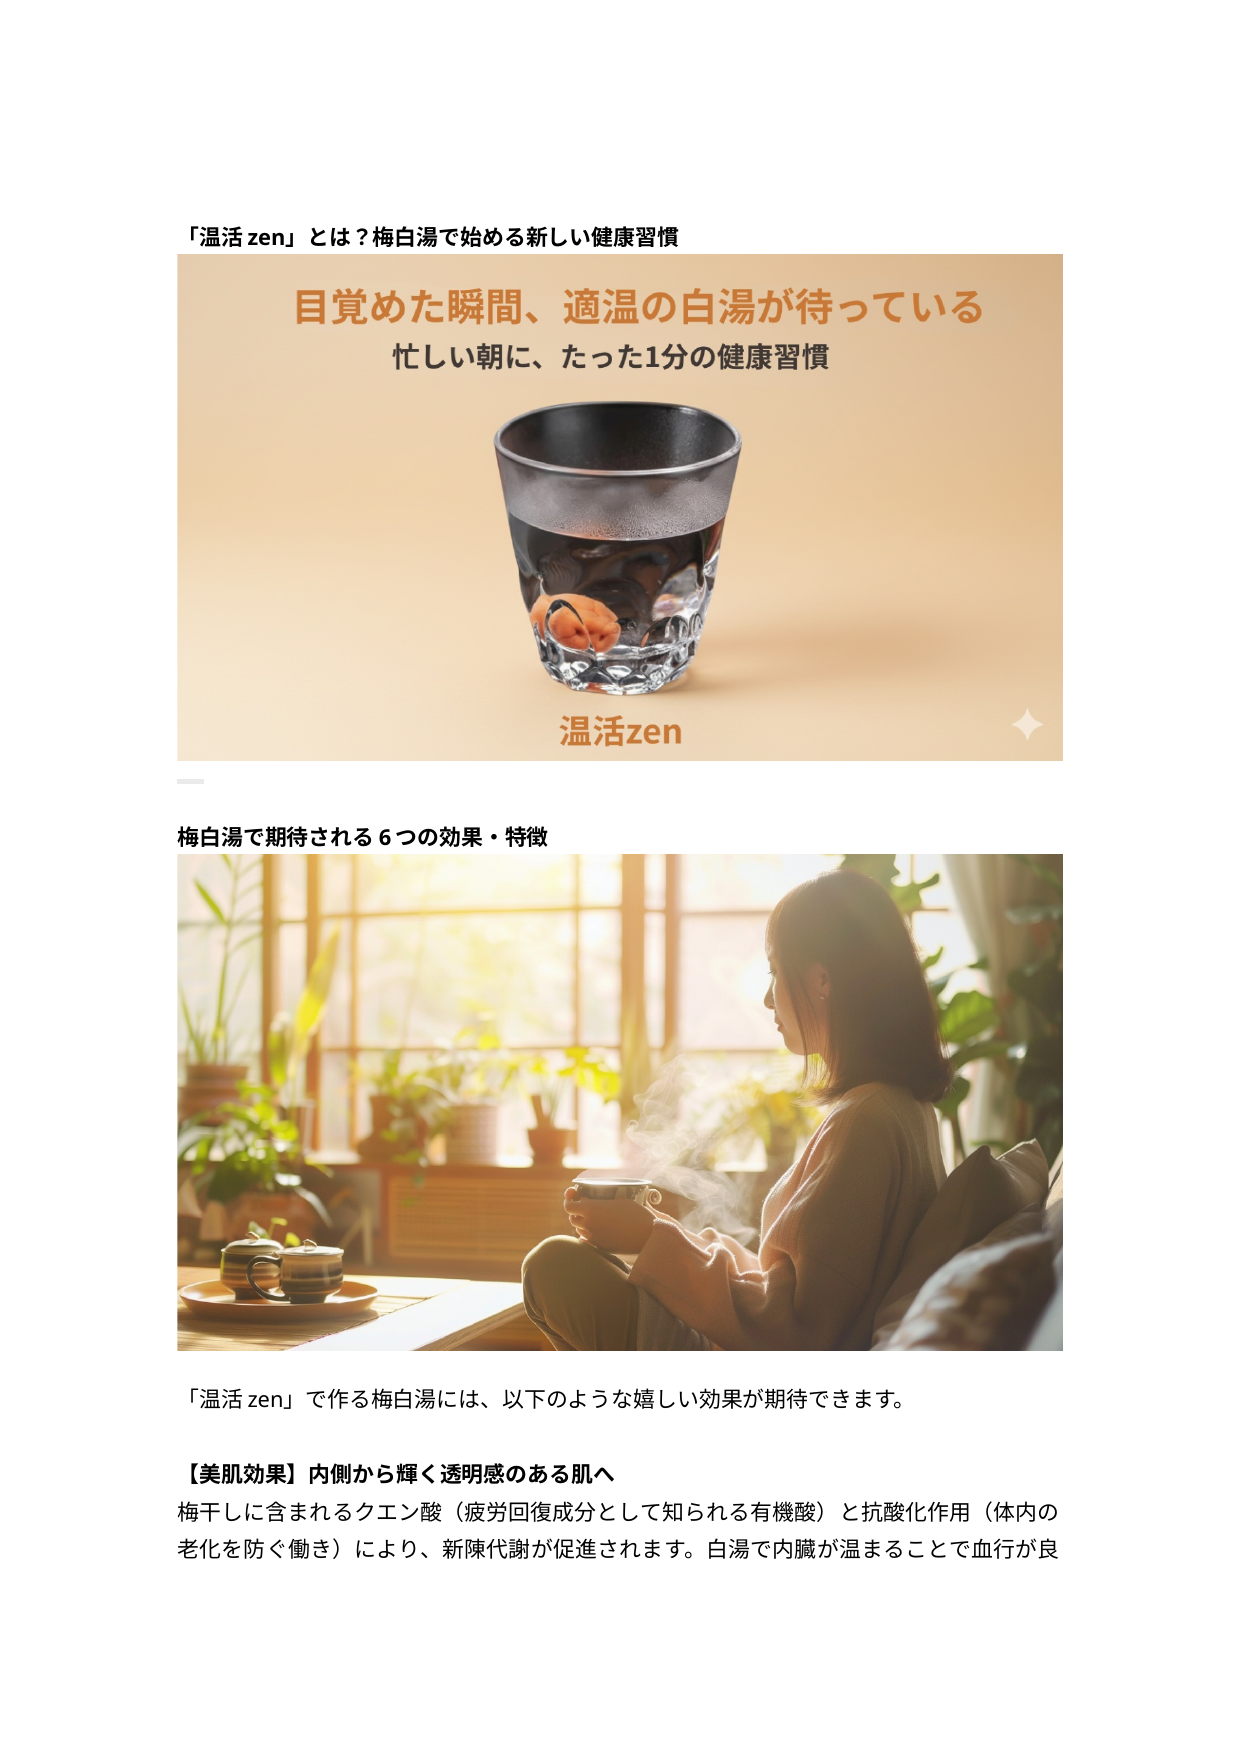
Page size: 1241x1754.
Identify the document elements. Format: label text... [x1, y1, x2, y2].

text 「温活zen」とは？梅白湯で始める新しい健康習慣 [177, 217, 1063, 254]
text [177, 1492, 1063, 1567]
picture [177, 854, 1063, 1351]
text 梅白湯で期待される6つの効果・特徴 [177, 817, 1063, 854]
text 「温活zen」で作る梅白湯には、以下のような嬉しい効果が期待できます。 [177, 1379, 1063, 1417]
picture [177, 254, 1063, 761]
text 【美肌効果】内側から輝く透明感のある肌へ [177, 1454, 1063, 1492]
